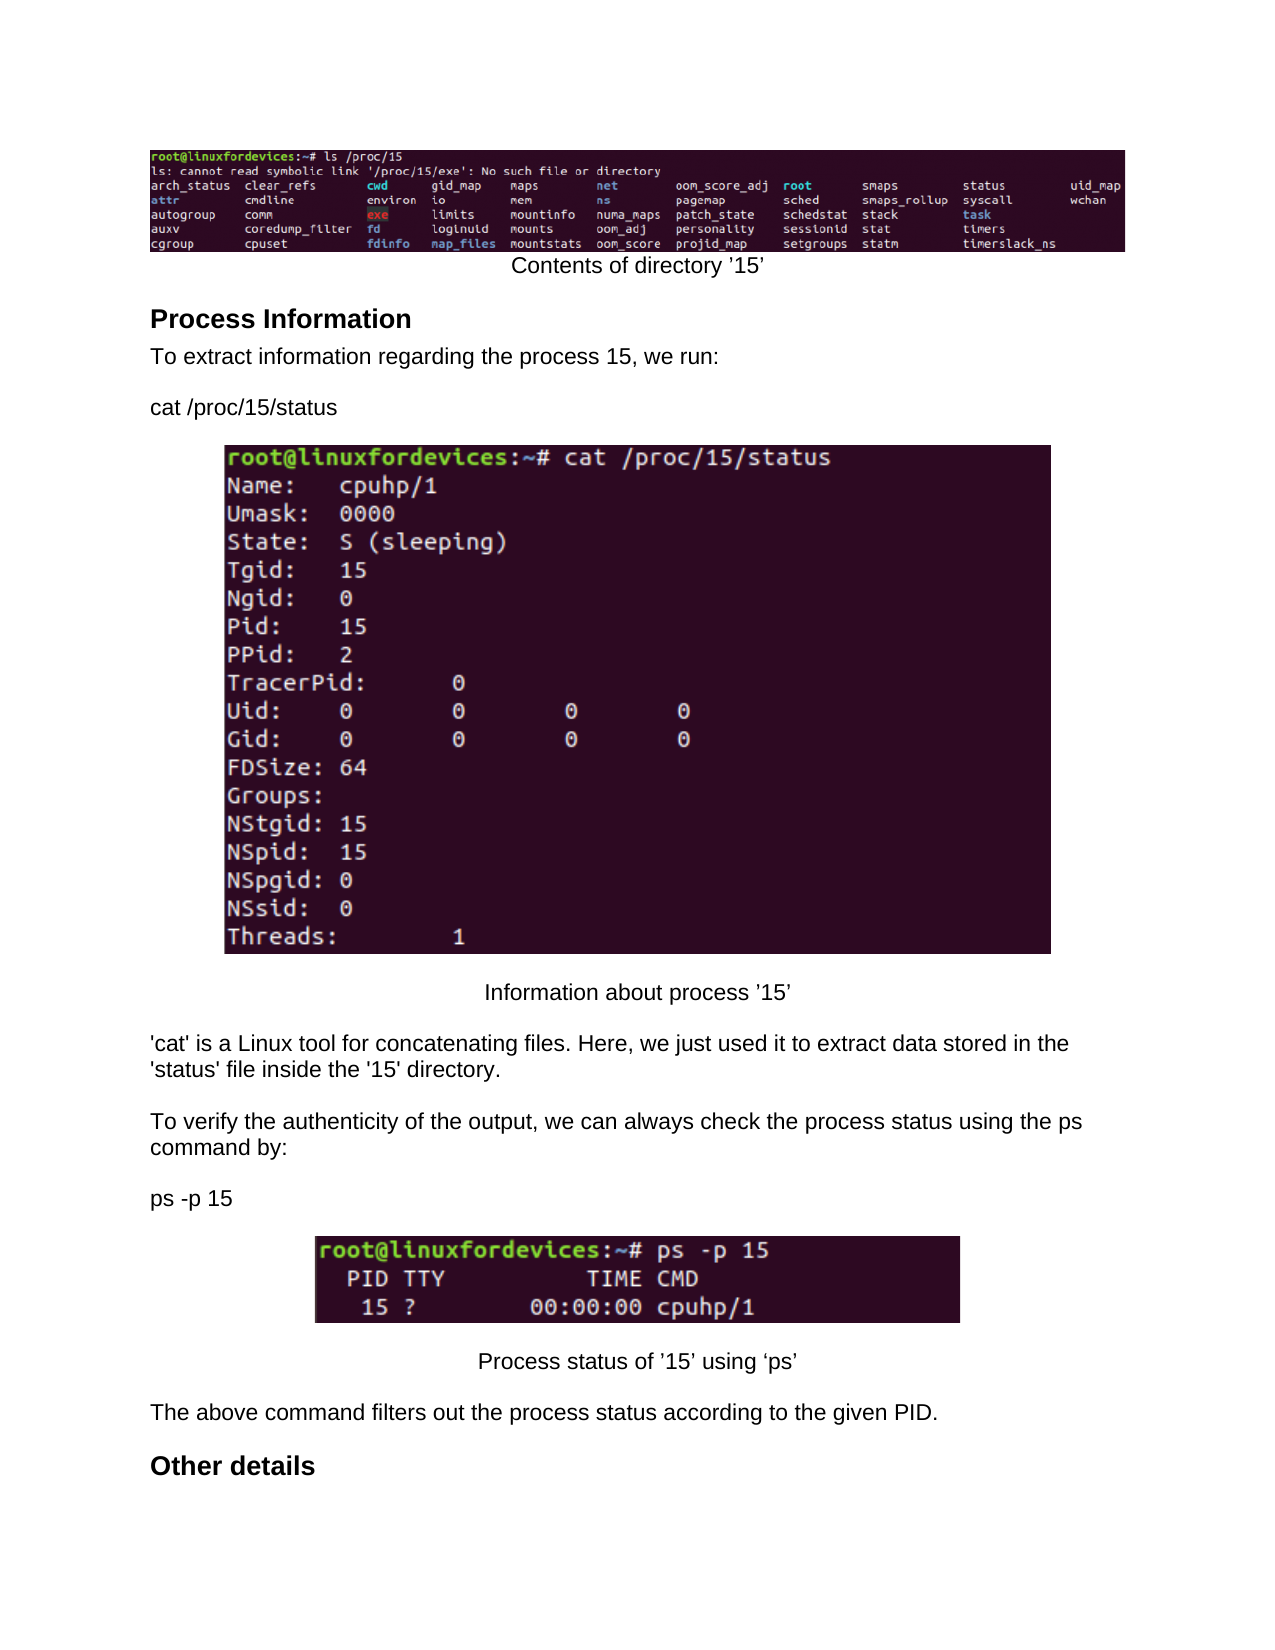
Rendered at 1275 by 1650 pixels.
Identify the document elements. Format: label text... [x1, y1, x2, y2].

subtitle Process Information [150, 303, 1125, 335]
text Information about process ’15’ [150, 978, 1125, 1005]
text To verify the authenticity of the output, we can always check the process status using the ps command by: [150, 1108, 1125, 1160]
text cat /proc/15/status [150, 394, 1125, 421]
picture [314, 1236, 961, 1323]
text ps -p 15 [150, 1185, 1125, 1212]
text To extract information regarding the process 15, we run: [150, 343, 1125, 369]
text Contents of directory ’15’ [150, 252, 1125, 278]
text Process status of ’15’ using ‘ps’ [150, 1348, 1125, 1374]
picture [224, 445, 1051, 954]
picture [150, 150, 1125, 252]
text The above command filters out the process status according to the given PID. [150, 1399, 1125, 1425]
subtitle Other details [150, 1450, 1125, 1482]
text 'cat' is a Linux tool for concatenating files. Here, we just used it to extract data stored in the 'status' file inside the '15' directory. [150, 1030, 1125, 1083]
